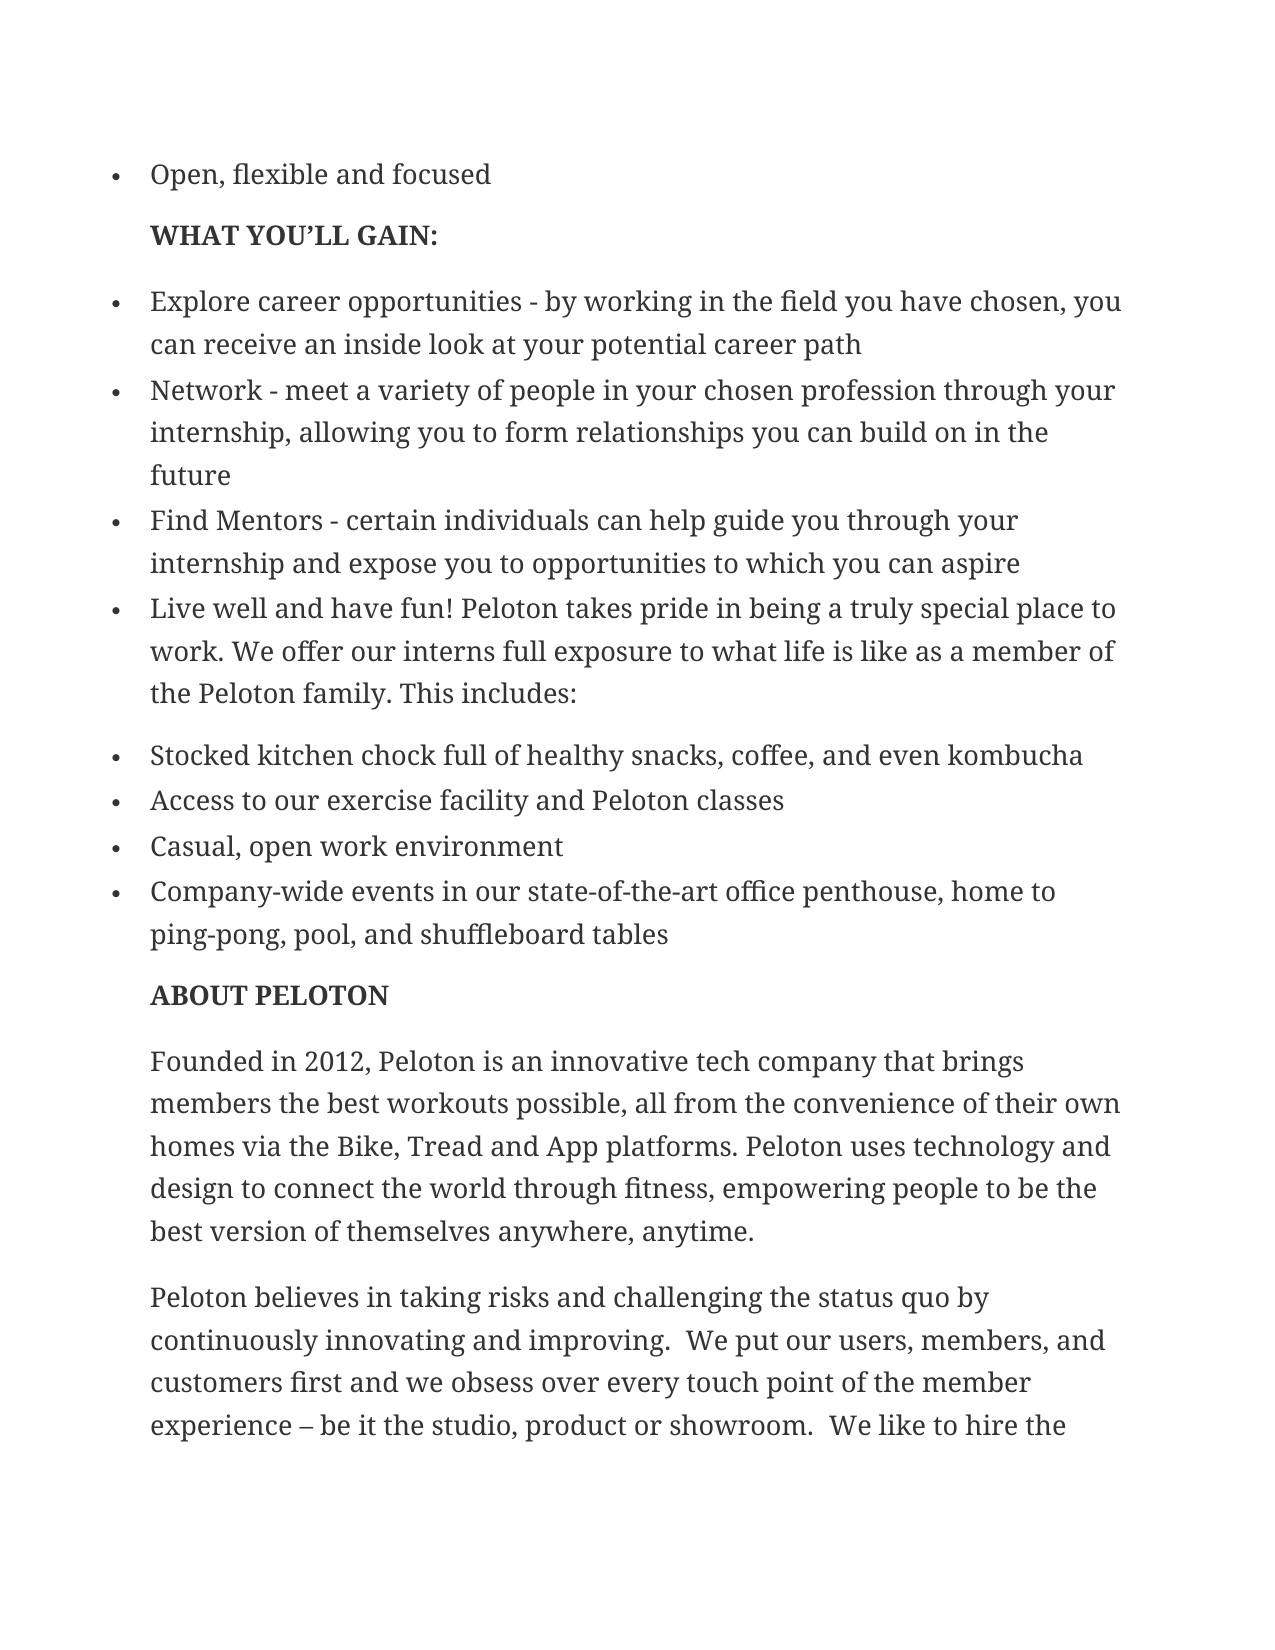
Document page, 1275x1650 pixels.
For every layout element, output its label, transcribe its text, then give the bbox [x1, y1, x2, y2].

list Casual, open work environment [112, 822, 1125, 864]
list Stocked kitchen chock full of healthy snacks, coffee, and even kombucha [112, 730, 1125, 773]
list Live well and have fun! Peloton takes pride in being a truly special place to work. We offer our interns full exposure to what life is like as a member of the Peloton family. This includes: [112, 584, 1125, 712]
text ABOUT PELOTON [150, 971, 1125, 1013]
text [150, 1273, 1125, 1443]
list Open, flexible and focused [112, 150, 1125, 192]
list Company-wide events in our state-of-the-art office penthouse, home to ping-pong, pool, and shuffleboard tables [112, 867, 1125, 952]
list Access to our exercise facility and Peloton classes [112, 776, 1125, 818]
list Find Mentors - certain individuals can help guide you through your internship and expose you to opportunities to which you can aspire [112, 496, 1125, 581]
text Founded in 2012, Peloton is an innovative tech company that brings members the best workouts possible, all from the convenience of their own homes via the Bike, Tread and App platforms. Peloton uses technology and design to connect the world through fitness, empowering people to be the best version of themselves anywhere, anytime. [150, 1037, 1125, 1249]
list Network - meet a variety of people in your chosen profession through your internship, allowing you to form relationships you can build on in the future [112, 365, 1125, 493]
list Explore career opportunities - by working in the field you have chosen, you can receive an inside look at your potential career path [112, 277, 1125, 362]
text WHAT YOU’LL GAIN: [150, 211, 1125, 254]
